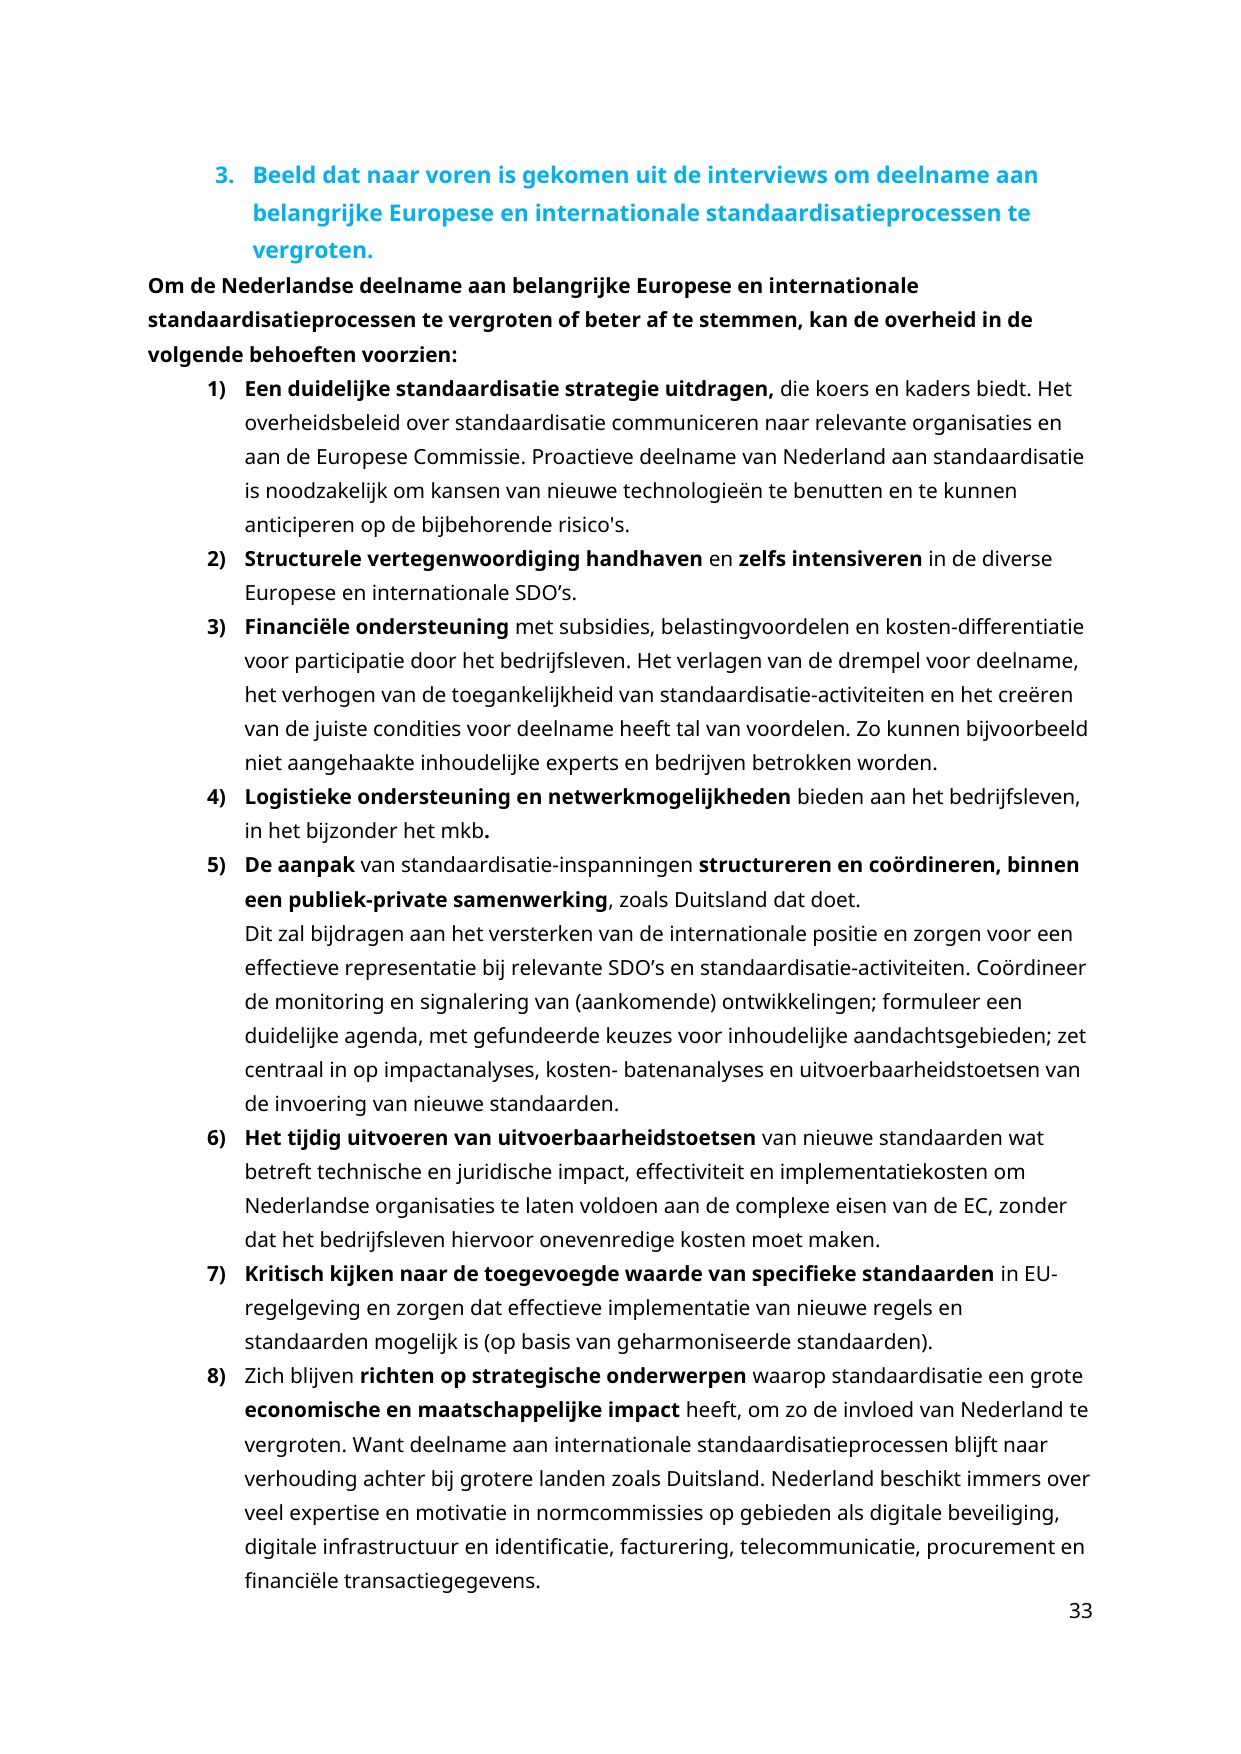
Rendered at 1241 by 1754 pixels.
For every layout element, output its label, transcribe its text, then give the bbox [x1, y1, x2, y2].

list Logistieke ondersteuning en netwerkmogelijkheden bieden aan het bedrijfsleven, in het bijzonder het mkb. [207, 782, 1093, 845]
text Om de Nederlandse deelname aan belangrijke Europese en internationale standaardisatieprocessen te vergroten of beter af te stemmen, kan de overheid in de volgende behoeften voorzien: [148, 272, 1093, 368]
list Het tijdig uitvoeren van uitvoerbaarheidstoetsen van nieuwe standaarden wat betreft technische en juridische impact, effectiviteit en implementatiekosten om Nederlandse organisaties te laten voldoen aan de complexe eisen van de EC, zonder dat het bedrijfsleven hiervoor onevenredige kosten moet maken. [207, 1123, 1093, 1254]
list Zich blijven richten op strategische onderwerpen waarop standaardisatie een grote economische en maatschappelijke impact heeft, om zo de invloed van Nederland te vergroten. Want deelname aan internationale standaardisatieprocessen blijft naar verhouding achter bij grotere landen zoals Duitsland. Nederland beschikt immers over veel expertise en motivatie in normcommissies op gebieden als digitale beveiliging, digitale infrastructuur en identificatie, facturering, telecommunicatie, procurement en financiële transactiegegevens. [207, 1362, 1093, 1594]
list Structurele vertegenwoordiging handhaven en zelfs intensiveren in de diverse Europese en internationale SDO’s. [207, 544, 1093, 607]
list Een duidelijke standaardisatie strategie uitdragen, die koers en kaders biedt. Het overheidsbeleid over standaardisatie communiceren naar relevante organisaties en aan de Europese Commissie. Proactieve deelname van Nederland aan standaardisatie is noodzakelijk om kansen van nieuwe technologieën te benutten en te kunnen anticiperen op de bijbehorende risico's. [207, 374, 1093, 538]
subtitle Beeld dat naar voren is gekomen uit de interviews om deelname aan belangrijke Europese en internationale standaardisatieprocessen te vergroten. [215, 159, 1093, 265]
list Kritisch kijken naar de toegevoegde waarde van specifieke standaarden in EU-regelgeving en zorgen dat effectieve implementatie van nieuwe regels en standaarden mogelijk is (op basis van geharmoniseerde standaarden). [207, 1259, 1093, 1356]
list De aanpak van standaardisatie-inspanningen structureren en coördineren, binnen een publiek-private samenwerking, zoals Duitsland dat doet. Dit zal bijdragen aan het versterken van de internationale positie en zorgen voor een effectieve representatie bij relevante SDO’s en standaardisatie-activiteiten. Coördineer de monitoring en signalering van (aankomende) ontwikkelingen; formuleer een duidelijke agenda, met gefundeerde keuzes voor inhoudelijke aandachtsgebieden; zet centraal in op impactanalyses, kosten- batenanalyses en uitvoerbaarheidstoetsen van de invoering van nieuwe standaarden. [207, 851, 1093, 1117]
list Financiële ondersteuning met subsidies, belastingvoordelen en kosten-differentiatie voor participatie door het bedrijfsleven. Het verlagen van de drempel voor deelname, het verhogen van de toegankelijkheid van standaardisatie-activiteiten en het creëren van de juiste condities voor deelname heeft tal van voordelen. Zo kunnen bijvoorbeeld niet aangehaakte inhoudelijke experts en bedrijven betrokken worden. [207, 612, 1093, 777]
